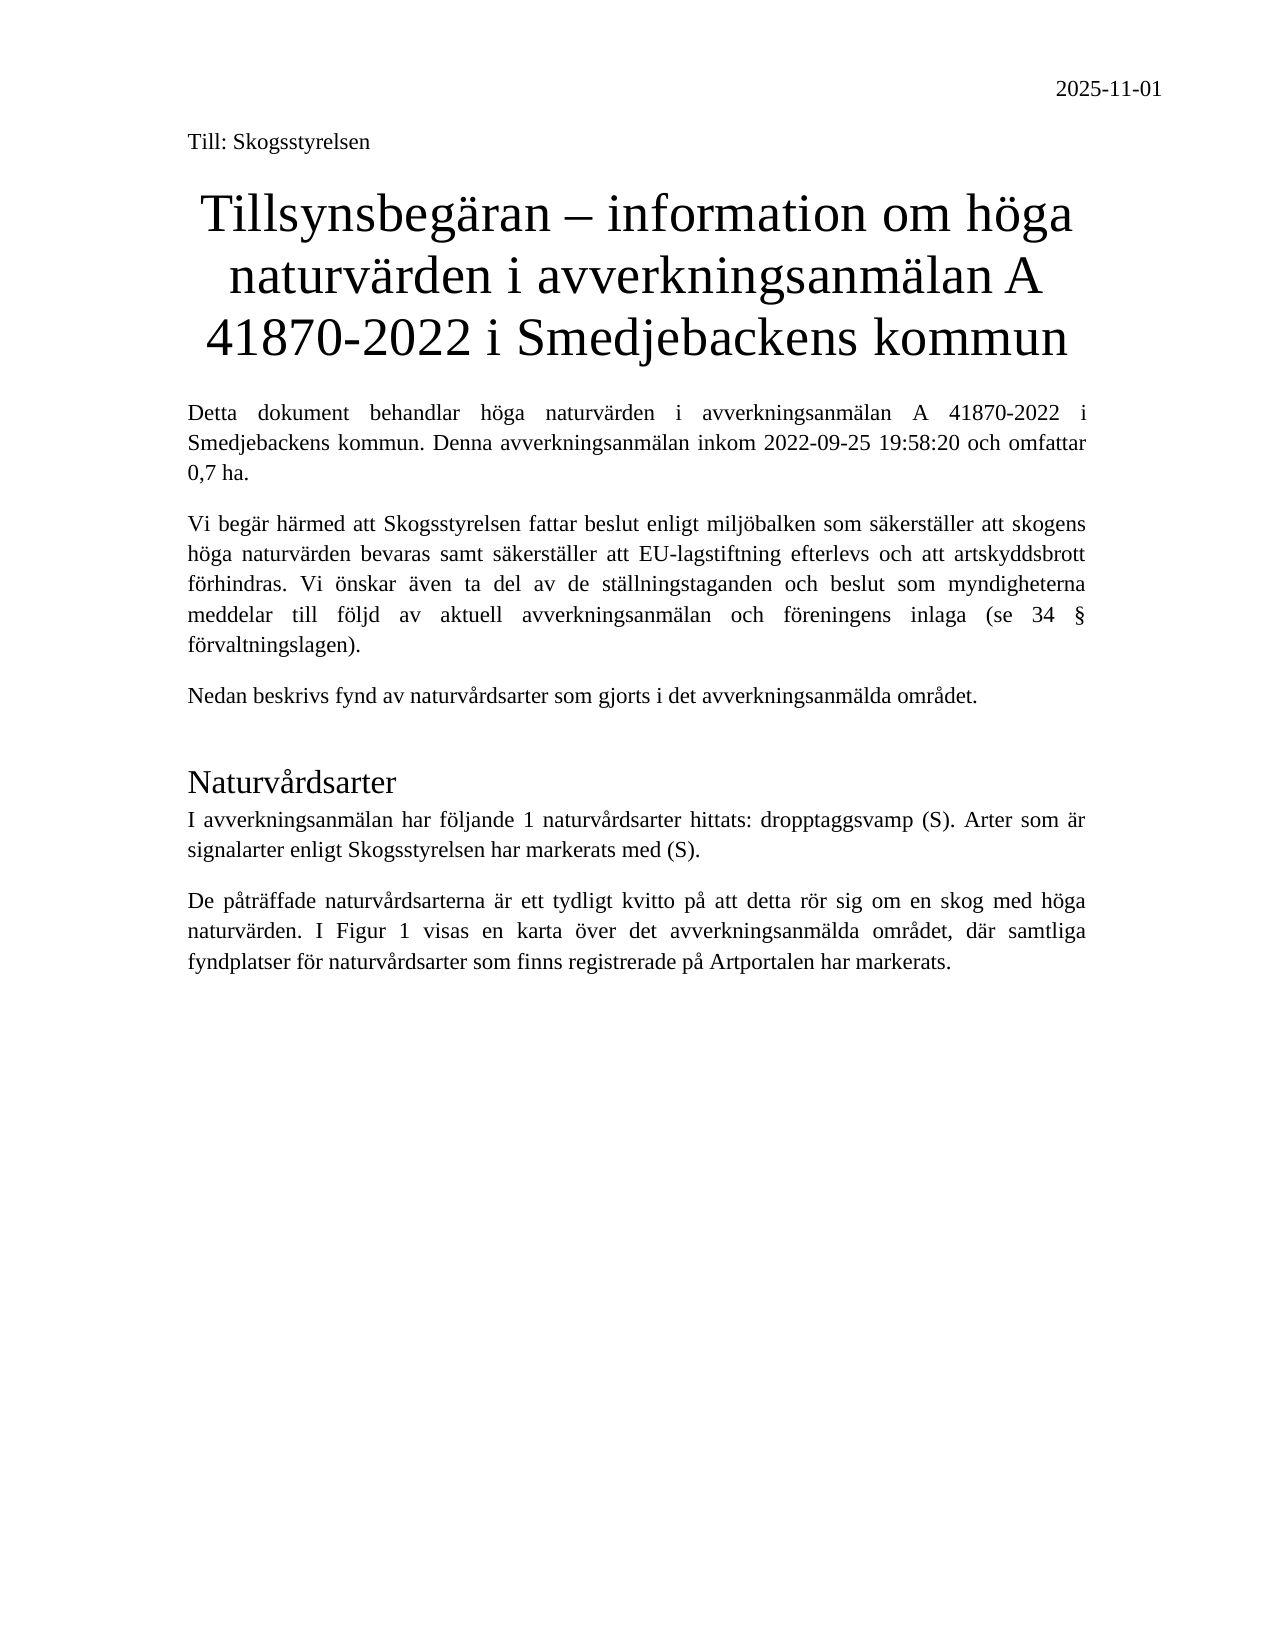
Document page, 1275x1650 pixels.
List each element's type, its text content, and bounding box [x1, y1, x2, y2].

text Vi begär härmed att Skogsstyrelsen fattar beslut enligt miljöbalken som säkerställer att skogens höga naturvärden bevaras samt säkerställer att EU-lagstiftning efterlevs och att artskyddsbrott förhindras. Vi önskar även ta del av de ställningstaganden och beslut som myndigheterna meddelar till följd av aktuell avverkningsanmälan och föreningens inlaga (se 34 § förvaltningslagen). [187, 510, 1087, 657]
text Nedan beskrivs fynd av naturvårdsarter som gjorts i det avverkningsanmälda området. [187, 682, 1087, 708]
text De påträffade naturvårdsarterna är ett tydligt kvitto på att detta rör sig om en skog med höga naturvärden. I Figur 1 visas en karta över det avverkningsanmälda området, där samtliga fyndplatser för naturvårdsarter som finns registrerade på Artportalen har markerats. [187, 887, 1087, 974]
text Detta dokument behandlar höga naturvärden i avverkningsanmälan A 41870-2022 i Smedjebackens kommun. Denna avverkningsanmälan inkom 2022-09-25 19:58:20 och omfattar 0,7 ha. [187, 398, 1087, 485]
subtitle Naturvårdsarter [187, 762, 1087, 800]
title Tillsynsbegäran – information om höga naturvärden i avverkningsanmälan A 41870-2022 i Smedjebackens kommun [187, 180, 1087, 367]
text I avverkningsanmälan har följande 1 naturvårdsarter hittats: dropptaggsvamp (S). Arter som är signalarter enligt Skogsstyrelsen har markerats med (S). [187, 806, 1087, 863]
